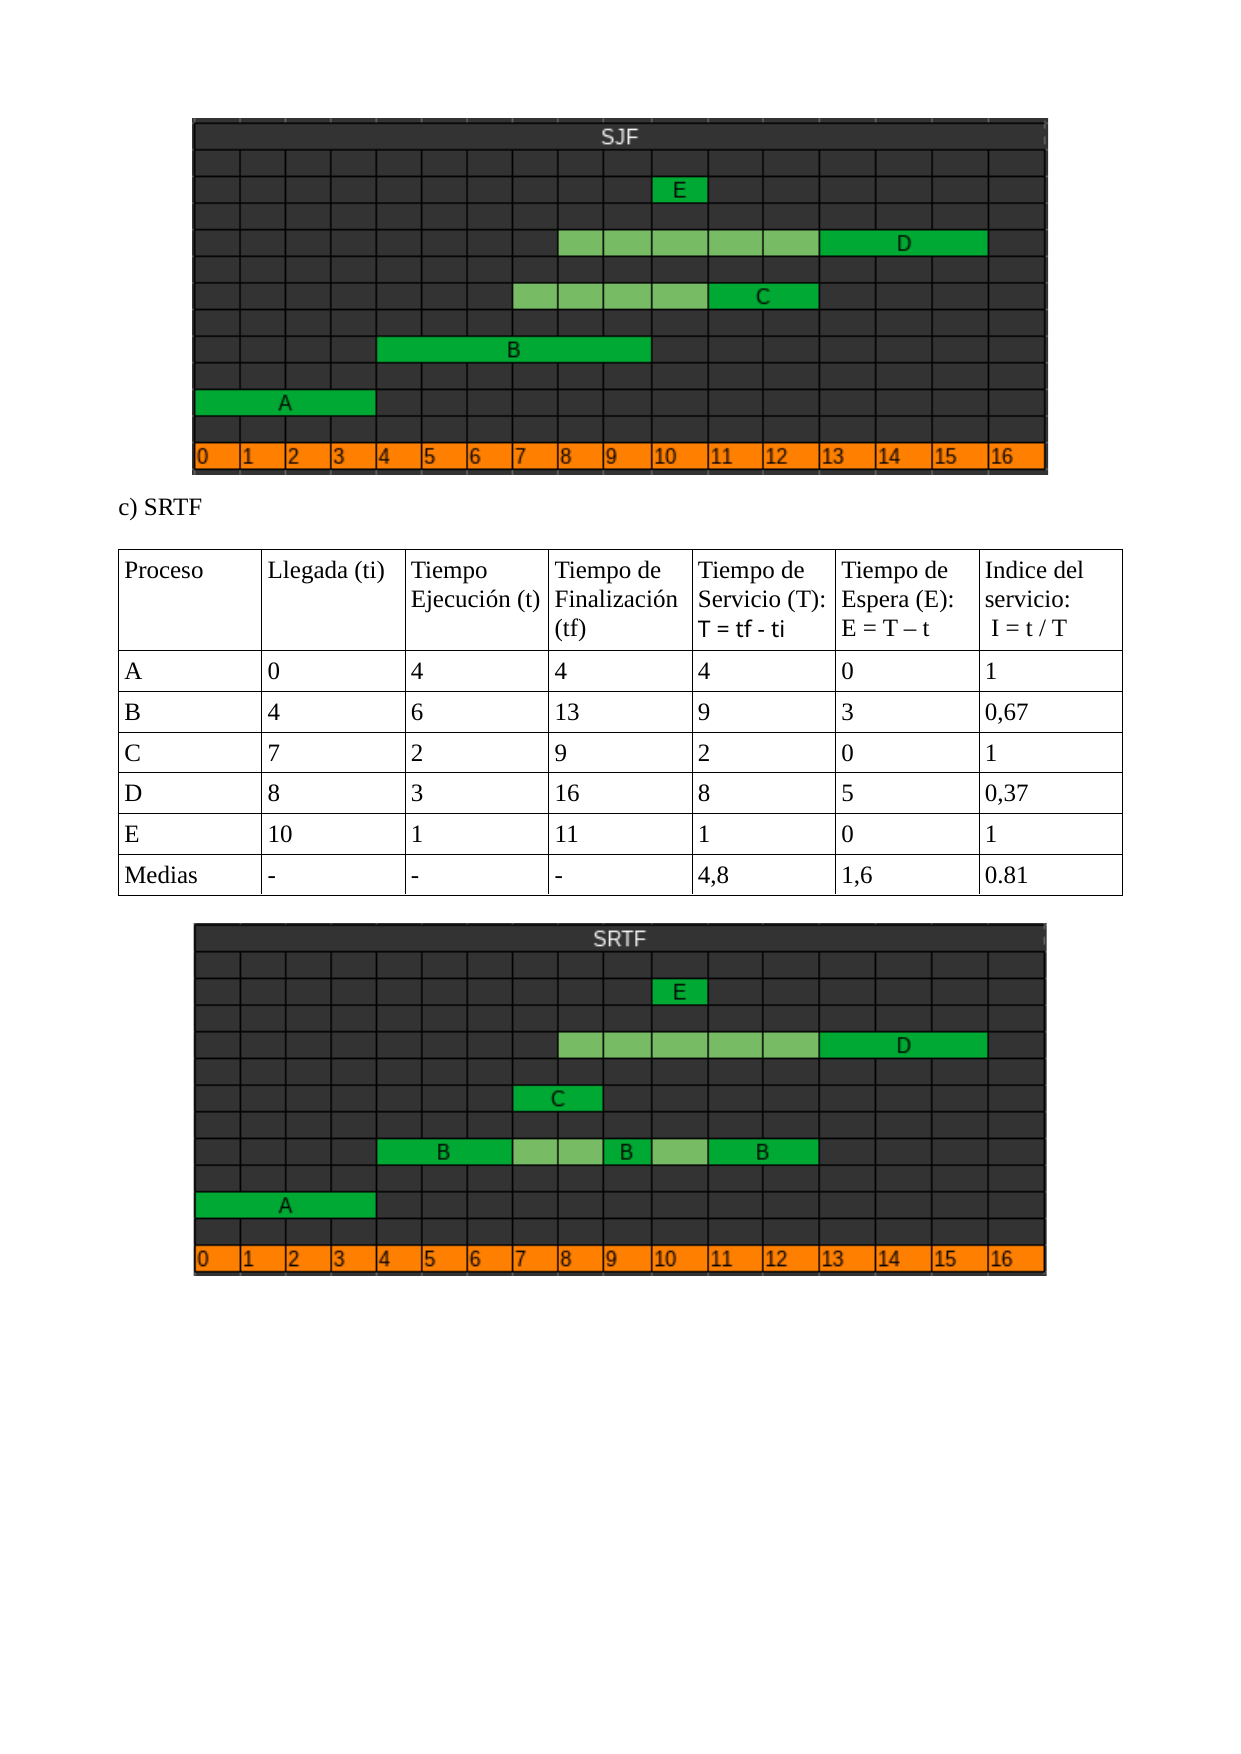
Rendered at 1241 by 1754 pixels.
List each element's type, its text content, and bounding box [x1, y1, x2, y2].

table_cell 1 [693, 814, 835, 854]
table_cell 0 [836, 733, 979, 772]
table_cell 13 [549, 692, 692, 732]
table_cell 0 [836, 651, 979, 691]
table_cell 0 [262, 651, 405, 691]
table_cell 4,8 [693, 855, 835, 894]
table_cell 1 [980, 733, 1122, 772]
table_cell 1 [406, 814, 548, 854]
table_header Indice del servicio: I = t / T [980, 550, 1122, 650]
table_cell A [119, 651, 261, 691]
table_cell 4 [693, 651, 835, 691]
table_cell 2 [406, 733, 548, 772]
table_header Tiempo de Servicio (T): T = tf - ti [693, 550, 835, 650]
table_cell D [119, 773, 261, 813]
table_cell 8 [693, 773, 835, 813]
table_cell 10 [262, 814, 405, 854]
table_cell 1 [980, 651, 1122, 691]
table_cell 11 [549, 814, 692, 854]
table_cell 0,67 [980, 692, 1122, 732]
table_header Tiempo de Espera (E): E = T – t [836, 550, 979, 650]
table_cell B [119, 692, 261, 732]
table_cell 0,37 [980, 773, 1122, 813]
table_cell 0 [836, 814, 979, 854]
table_cell 16 [549, 773, 692, 813]
table_cell 6 [406, 692, 548, 732]
text c) SRTF [118, 492, 1122, 521]
table_cell C [119, 733, 261, 772]
table_cell 3 [406, 773, 548, 813]
table_cell 8 [262, 773, 405, 813]
table_header Proceso [119, 550, 261, 650]
table_cell 4 [406, 651, 548, 691]
table_cell 9 [549, 733, 692, 772]
table_header Llegada (ti) [262, 550, 405, 650]
table_cell 9 [693, 692, 835, 732]
table_cell 5 [836, 773, 979, 813]
table_header Tiempo de Finalización (tf) [549, 550, 692, 650]
table_cell 0.81 [980, 855, 1122, 894]
table_header Tiempo Ejecución (t) [406, 550, 548, 650]
table_cell 7 [262, 733, 405, 772]
picture [193, 923, 1047, 1276]
picture [192, 118, 1049, 475]
table_cell - [549, 855, 692, 894]
table_cell 4 [262, 692, 405, 732]
table_cell 1,6 [836, 855, 979, 894]
table_cell 1 [980, 814, 1122, 854]
table_cell 2 [693, 733, 835, 772]
table_cell 4 [549, 651, 692, 691]
table_cell - [262, 855, 405, 894]
table_cell Medias [119, 855, 261, 894]
table_cell 3 [836, 692, 979, 732]
table_cell E [119, 814, 261, 854]
table_cell - [406, 855, 548, 894]
